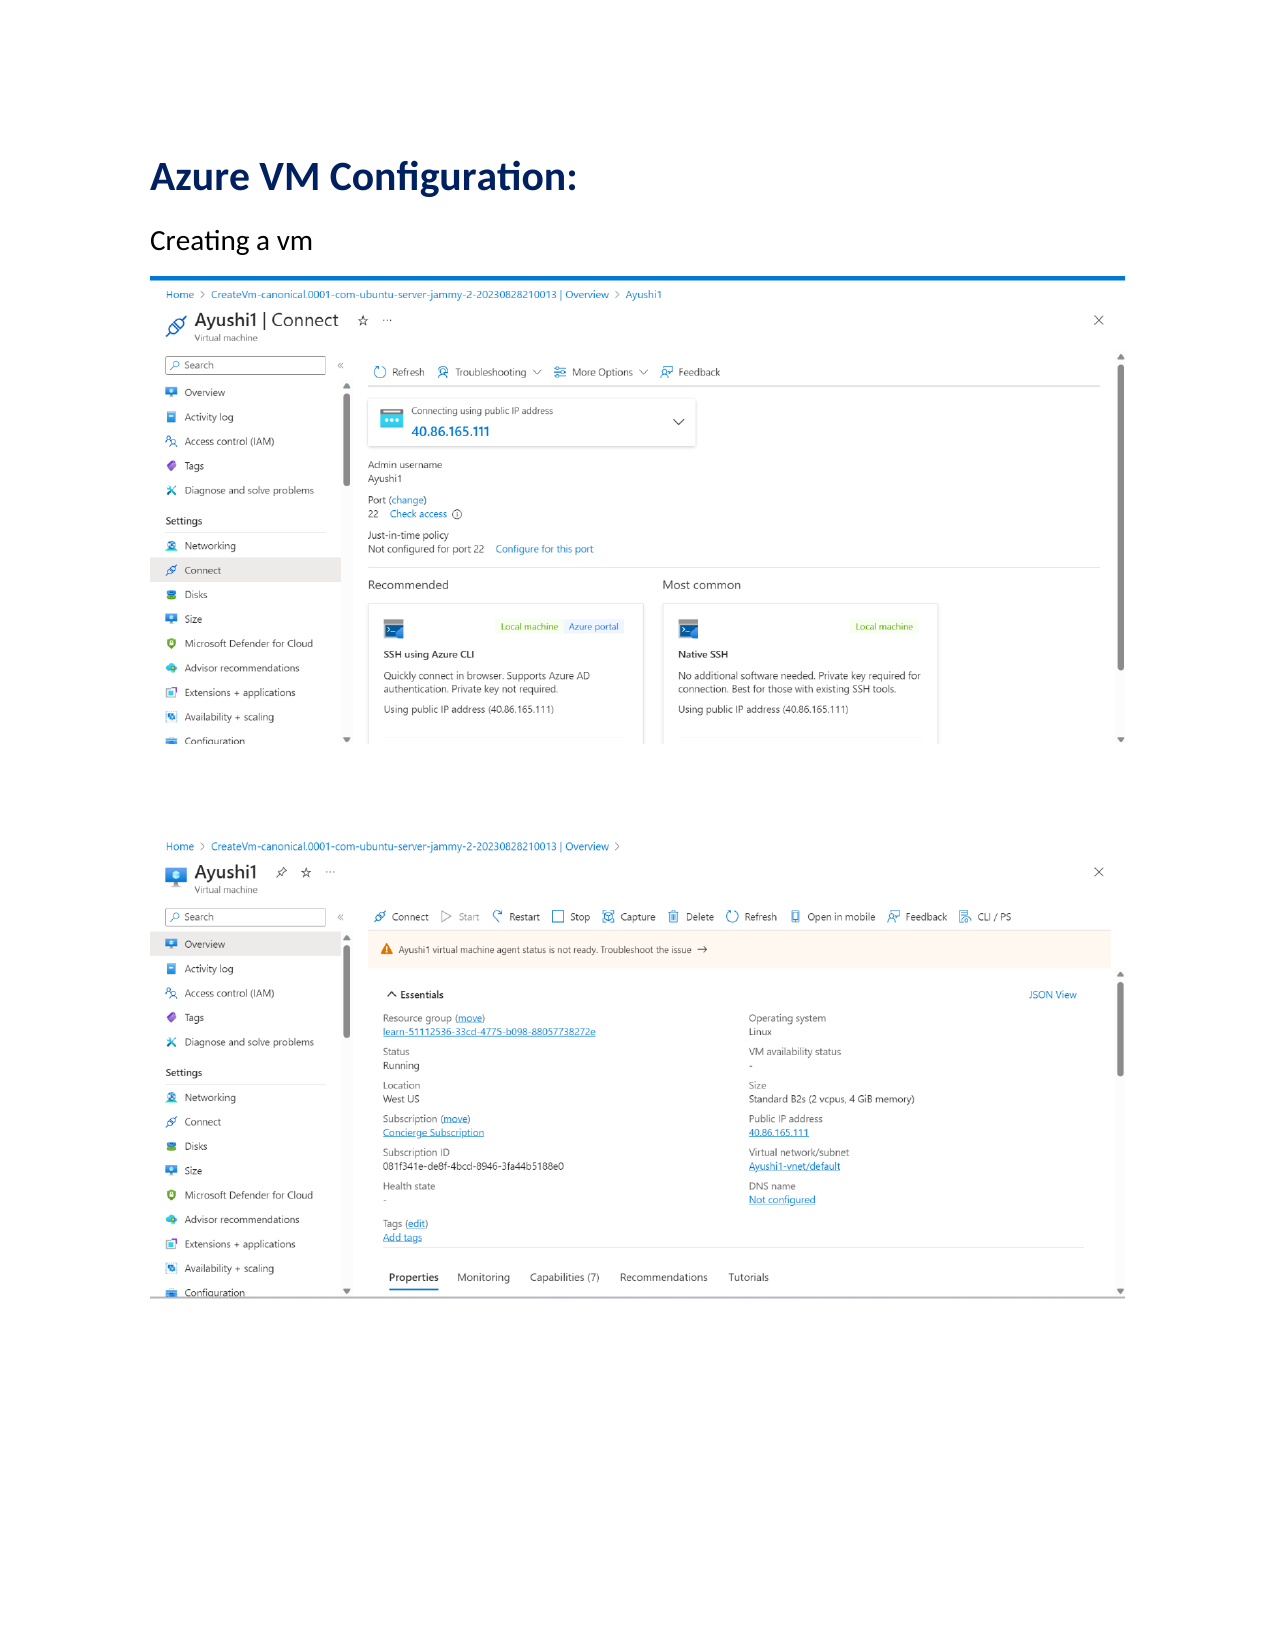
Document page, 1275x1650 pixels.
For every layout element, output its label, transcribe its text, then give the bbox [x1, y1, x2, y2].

picture [150, 276, 1125, 744]
text Creating a vm [150, 222, 1125, 257]
picture [150, 833, 1125, 1299]
text Azure VM Configuration: [150, 150, 1125, 201]
